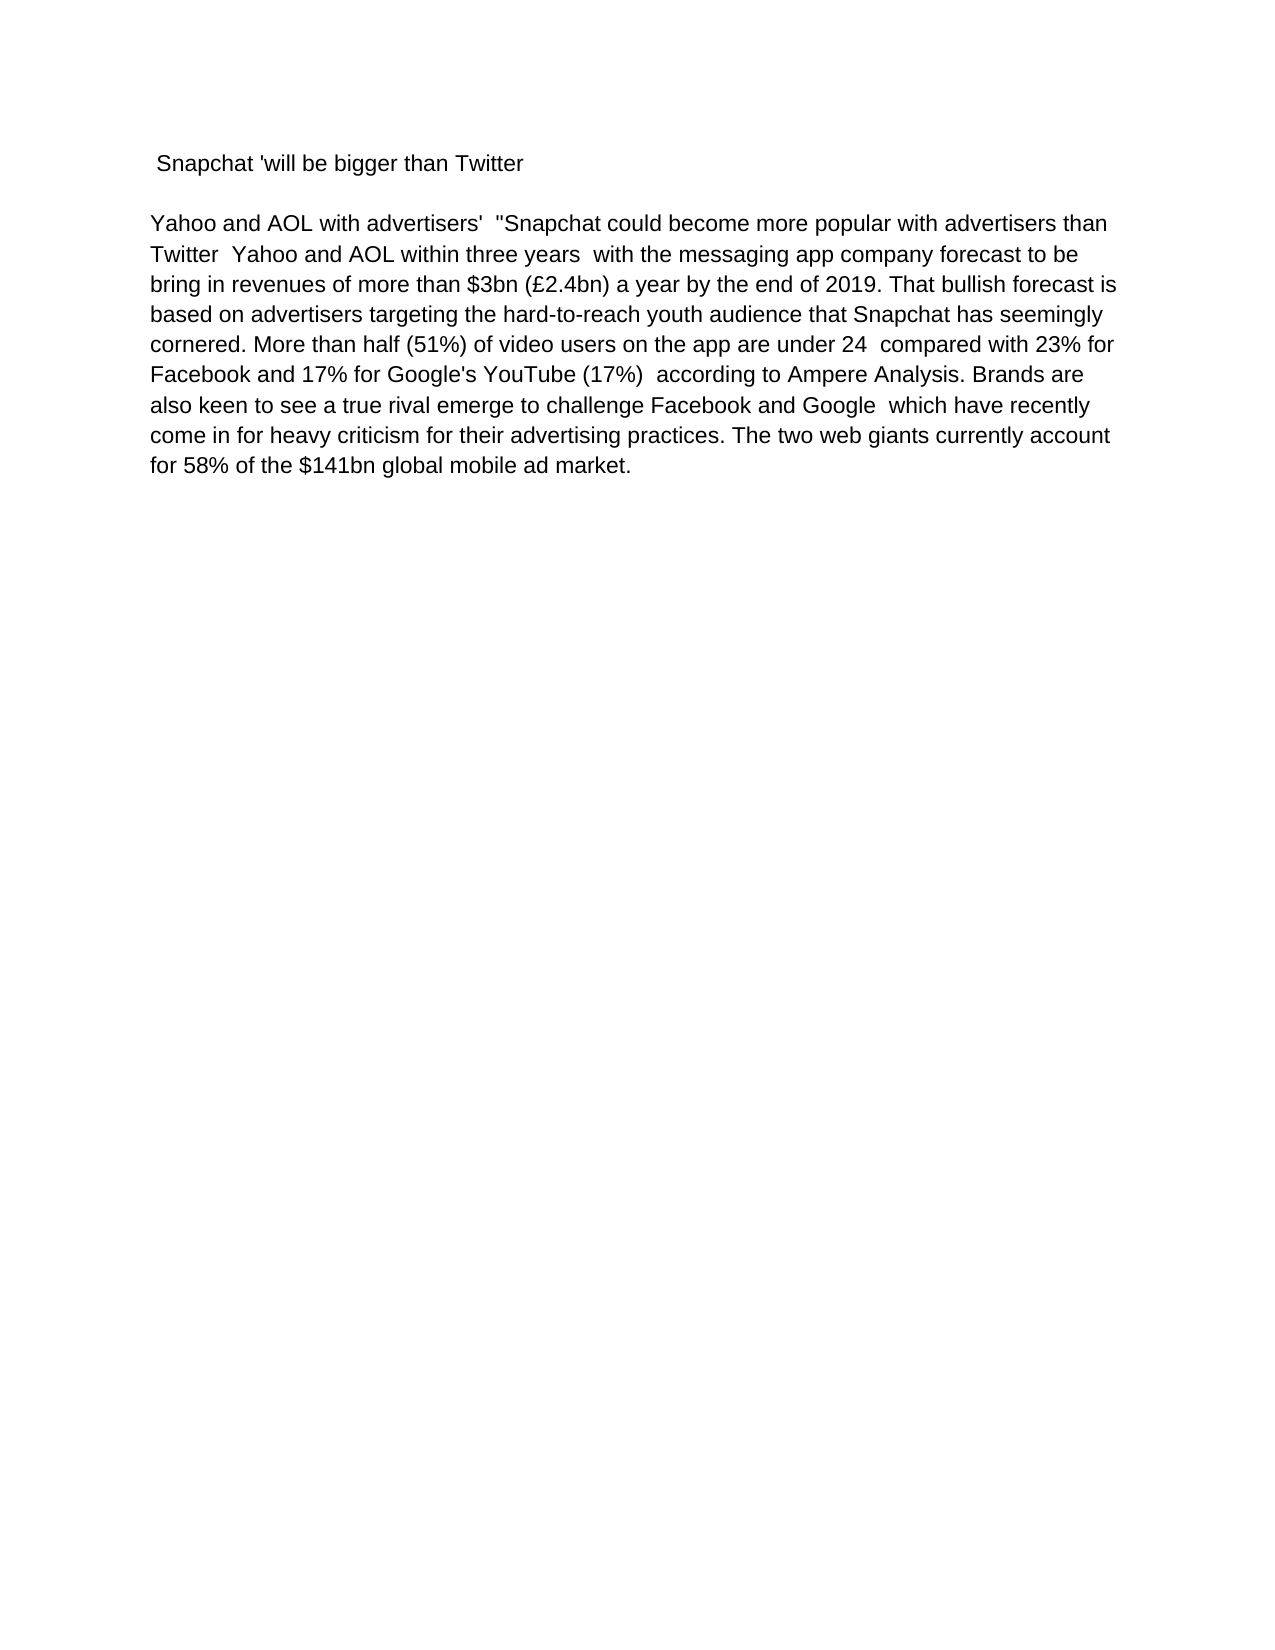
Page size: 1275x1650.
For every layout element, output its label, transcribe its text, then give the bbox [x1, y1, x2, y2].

text Yahoo and AOL with advertisers' "Snapchat could become more popular with advertisers than Twitter Yahoo and AOL within three years with the messaging app company forecast to be bring in revenues of more than $3bn (£2.4bn) a year by the end of 2019. That bullish forecast is based on advertisers targeting the hard-to-reach youth audience that Snapchat has seemingly cornered. More than half (51%) of video users on the app are under 24 compared with 23% for Facebook and 17% for Google's YouTube (17%) according to Ampere Analysis. Brands are also keen to see a true rival emerge to challenge Facebook and Google which have recently come in for heavy criticism for their advertising practices. The two web giants currently account for 58% of the $141bn global mobile ad market. [150, 210, 1125, 478]
text Snapchat 'will be bigger than Twitter [150, 150, 1125, 176]
